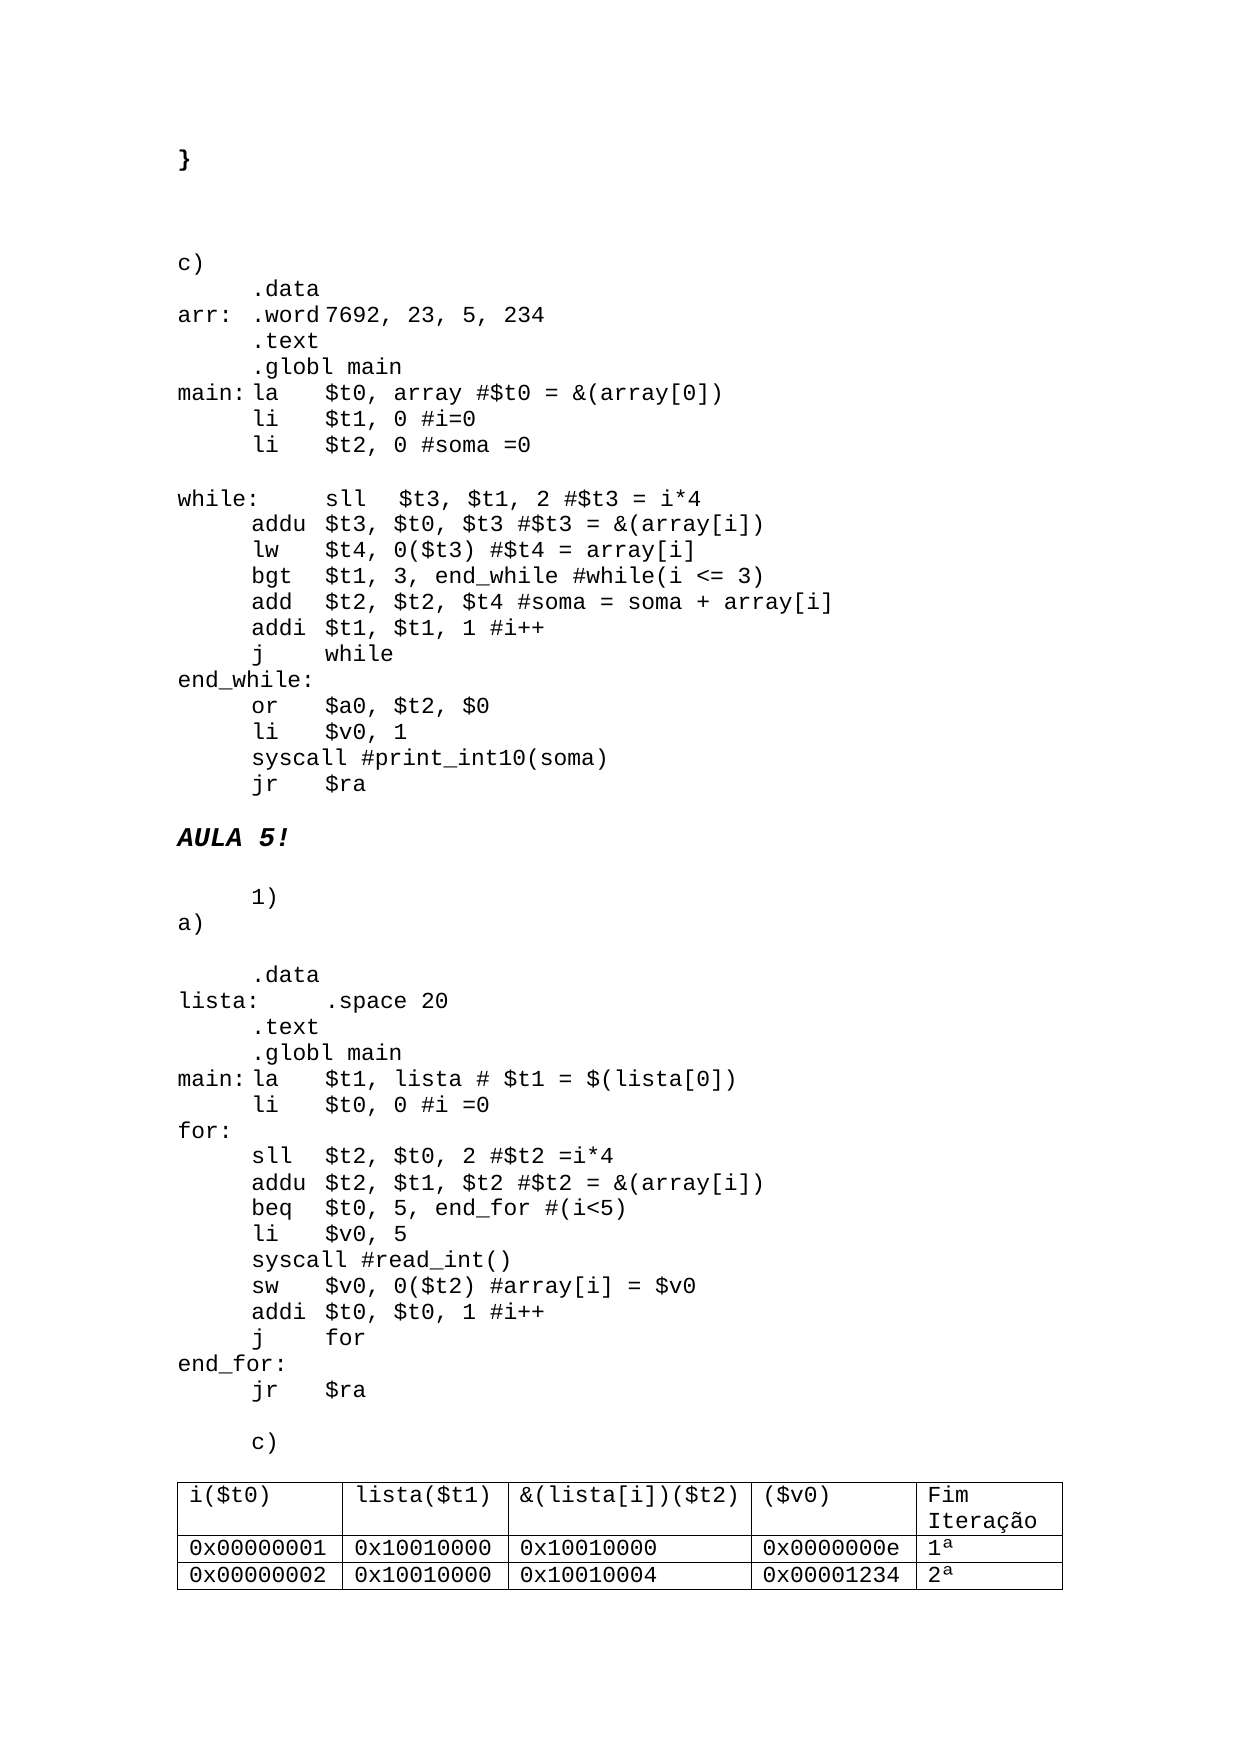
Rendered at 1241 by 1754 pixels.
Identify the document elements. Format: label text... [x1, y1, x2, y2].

text li $v0, 5 [177, 1223, 1063, 1249]
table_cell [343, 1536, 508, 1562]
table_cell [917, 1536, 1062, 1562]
text j while [177, 642, 1063, 668]
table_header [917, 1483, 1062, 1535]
text j for [177, 1326, 1063, 1352]
text jr $ra [177, 1378, 1063, 1404]
text beq $t0, 5, end_for #(i<5) [177, 1197, 1063, 1223]
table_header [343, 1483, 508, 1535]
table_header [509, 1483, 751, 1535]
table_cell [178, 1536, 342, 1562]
text main: la $t1, lista # $t1 = $(lista[0]) [177, 1067, 1063, 1093]
text arr: .word 7692, 23, 5, 234 [177, 303, 1063, 329]
text add $t2, $t2, $t4 #soma = soma + array[i] [177, 591, 1063, 617]
text c) [177, 1430, 1063, 1456]
text main: la $t0, array #$t0 = &(array[0]) [177, 381, 1063, 407]
text syscall #read_int() [177, 1249, 1063, 1274]
text a) [177, 911, 1063, 937]
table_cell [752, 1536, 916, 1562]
text addu $t2, $t1, $t2 #$t2 = &(array[i]) [177, 1171, 1063, 1197]
text sw $v0, 0($t2) #array[i] = $v0 [177, 1274, 1063, 1301]
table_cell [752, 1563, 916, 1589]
text addi $t0, $t0, 1 #i++ [177, 1301, 1063, 1326]
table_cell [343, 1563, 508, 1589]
text li $t0, 0 #i =0 [177, 1093, 1063, 1119]
text } [177, 148, 1063, 173]
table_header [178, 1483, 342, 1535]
text end_while: [177, 668, 1063, 694]
text bgt $t1, 3, end_while #while(i <= 3) [177, 565, 1063, 591]
text end_for: [177, 1352, 1063, 1378]
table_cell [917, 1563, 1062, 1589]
text .text [177, 1015, 1063, 1041]
text addu $t3, $t0, $t3 #$t3 = &(array[i]) [177, 513, 1063, 539]
text lw $t4, 0($t3) #$t4 = array[i] [177, 539, 1063, 565]
text .globl main [177, 355, 1063, 381]
text for: [177, 1119, 1063, 1145]
text sll $t2, $t0, 2 #$t2 =i*4 [177, 1145, 1063, 1171]
text .globl main [177, 1041, 1063, 1067]
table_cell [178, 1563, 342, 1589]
text AULA 5! [177, 824, 1063, 855]
text .text [177, 329, 1063, 355]
text syscall #print_int10(soma) [177, 746, 1063, 772]
text .data [177, 963, 1063, 989]
text li $v0, 1 [177, 720, 1063, 746]
text addi $t1, $t1, 1 #i++ [177, 617, 1063, 642]
text jr $ra [177, 772, 1063, 798]
text lista: .space 20 [177, 989, 1063, 1015]
text c) [177, 251, 1063, 277]
text or $a0, $t2, $0 [177, 694, 1063, 720]
text .data [177, 277, 1063, 303]
text 1) [177, 886, 1063, 911]
text li $t2, 0 #soma =0 [177, 433, 1063, 459]
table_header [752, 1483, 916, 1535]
text li $t1, 0 #i=0 [177, 407, 1063, 433]
text while: sll $t3, $t1, 2 #$t3 = i*4 [177, 487, 1063, 513]
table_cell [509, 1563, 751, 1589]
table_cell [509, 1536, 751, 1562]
